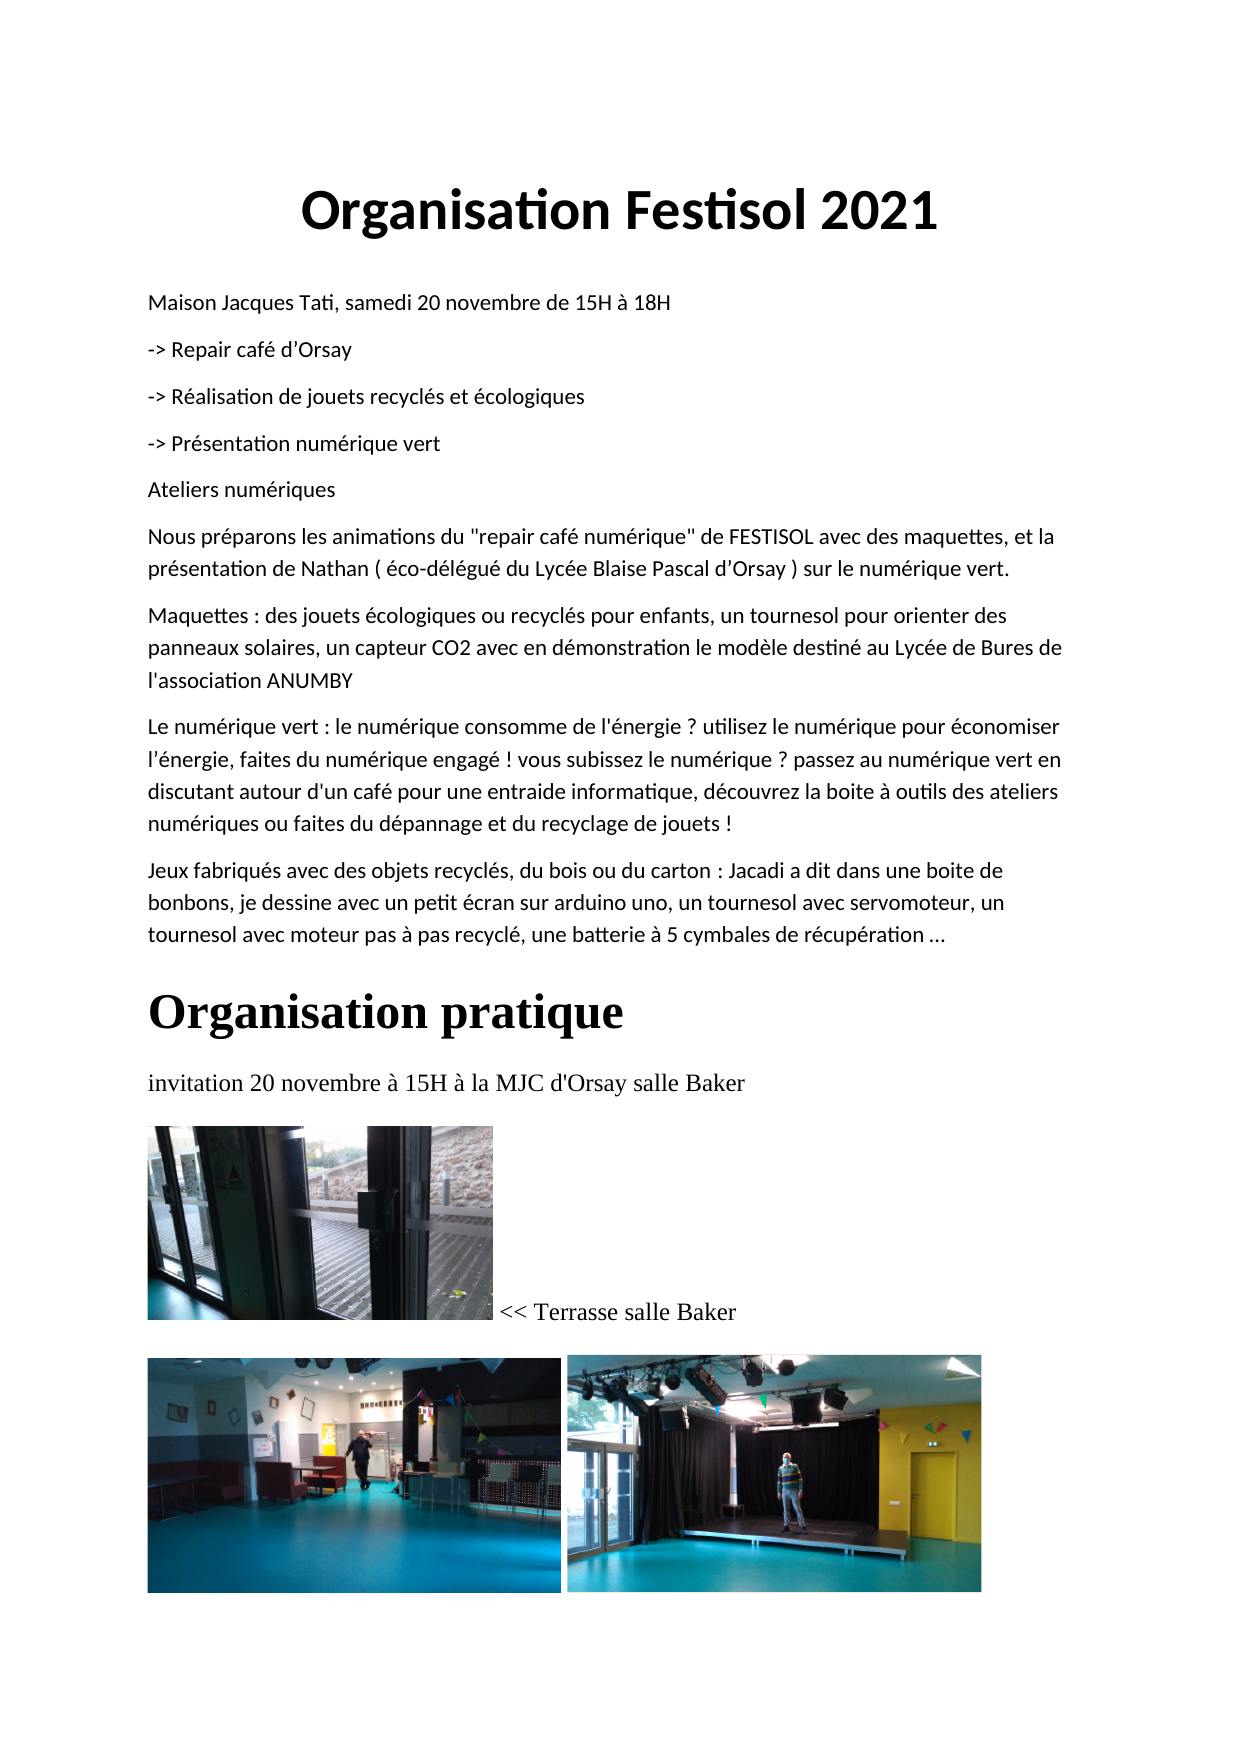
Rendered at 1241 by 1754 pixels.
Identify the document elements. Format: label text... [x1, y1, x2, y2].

text Maquettes : des jouets écologiques ou recyclés pour enfants, un tournesol pour orienter des panneaux solaires, un capteur CO2 avec en démonstration le modèle destiné au Lycée de Bures de l'association ANUMBY [148, 601, 1093, 694]
text invitation 20 novembre à 15H à la MJC d'Orsay salle Baker [148, 1068, 1093, 1097]
picture [147, 1126, 493, 1320]
title Organisation Festisol 2021 [148, 173, 1093, 244]
text Organisation pratique [148, 982, 1093, 1039]
picture [567, 1354, 982, 1593]
text Nous préparons les animations du "repair café numérique" de FESTISOL avec des maquettes, et la présentation de Nathan ( éco-délégué du Lycée Blaise Pascal d’Orsay ) sur le numérique vert. [148, 522, 1093, 583]
text -> Présentation numérique vert [148, 429, 1093, 457]
text Jeux fabriqués avec des objets recyclés, du bois ou du carton : Jacadi a dit dans une boite de bonbons, je dessine avec un petit écran sur arduino uno, un tournesol avec servomoteur, un tournesol avec moteur pas à pas recyclé, une batterie à 5 cymbales de récupération … [148, 856, 1093, 948]
text -> Réalisation de jouets recyclés et écologiques [148, 382, 1093, 410]
picture [147, 1358, 561, 1593]
text Le numérique vert : le numérique consomme de l'énergie ? utilisez le numérique pour économiser l’énergie, faites du numérique engagé ! vous subissez le numérique ? passez au numérique vert en discutant autour d'un café pour une entraide informatique, découvrez la boite à outils des ateliers numériques ou faites du dépannage et du recyclage de jouets ! [148, 712, 1093, 837]
text Ateliers numériques [148, 476, 1093, 504]
text -> Repair café d’Orsay [148, 335, 1093, 363]
text Maison Jacques Tati, samedi 20 novembre de 15H à 18H [148, 256, 1093, 317]
